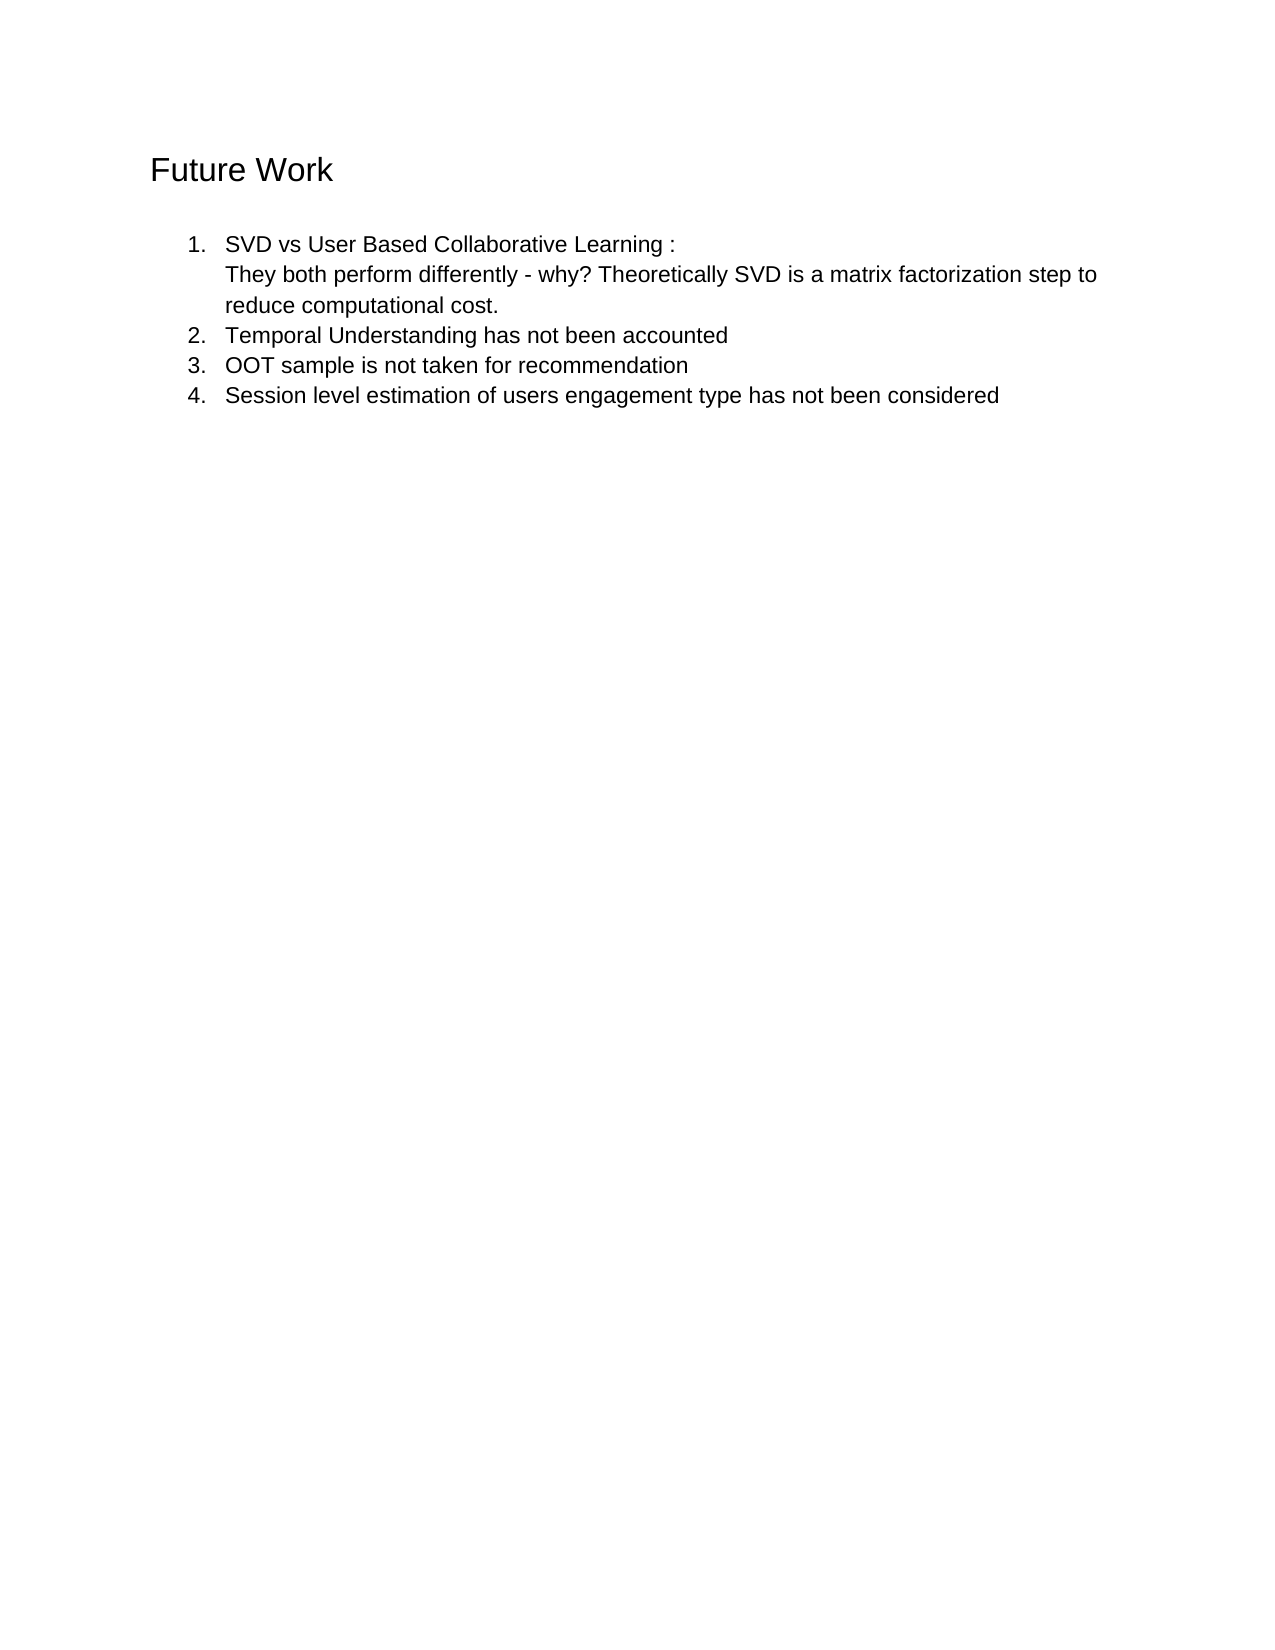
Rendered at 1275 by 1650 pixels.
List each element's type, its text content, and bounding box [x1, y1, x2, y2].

list Temporal Understanding has not been accounted [187, 322, 1125, 348]
subtitle Future Work [150, 150, 1125, 188]
list OOT sample is not taken for recommendation [187, 352, 1125, 378]
text They both perform differently - why? Theoretically SVD is a matrix factorization step to reduce computational cost. [225, 261, 1125, 318]
list SVD vs User Based Collaborative Learning : [187, 231, 1125, 257]
list Session level estimation of users engagement type has not been considered [187, 382, 1125, 408]
